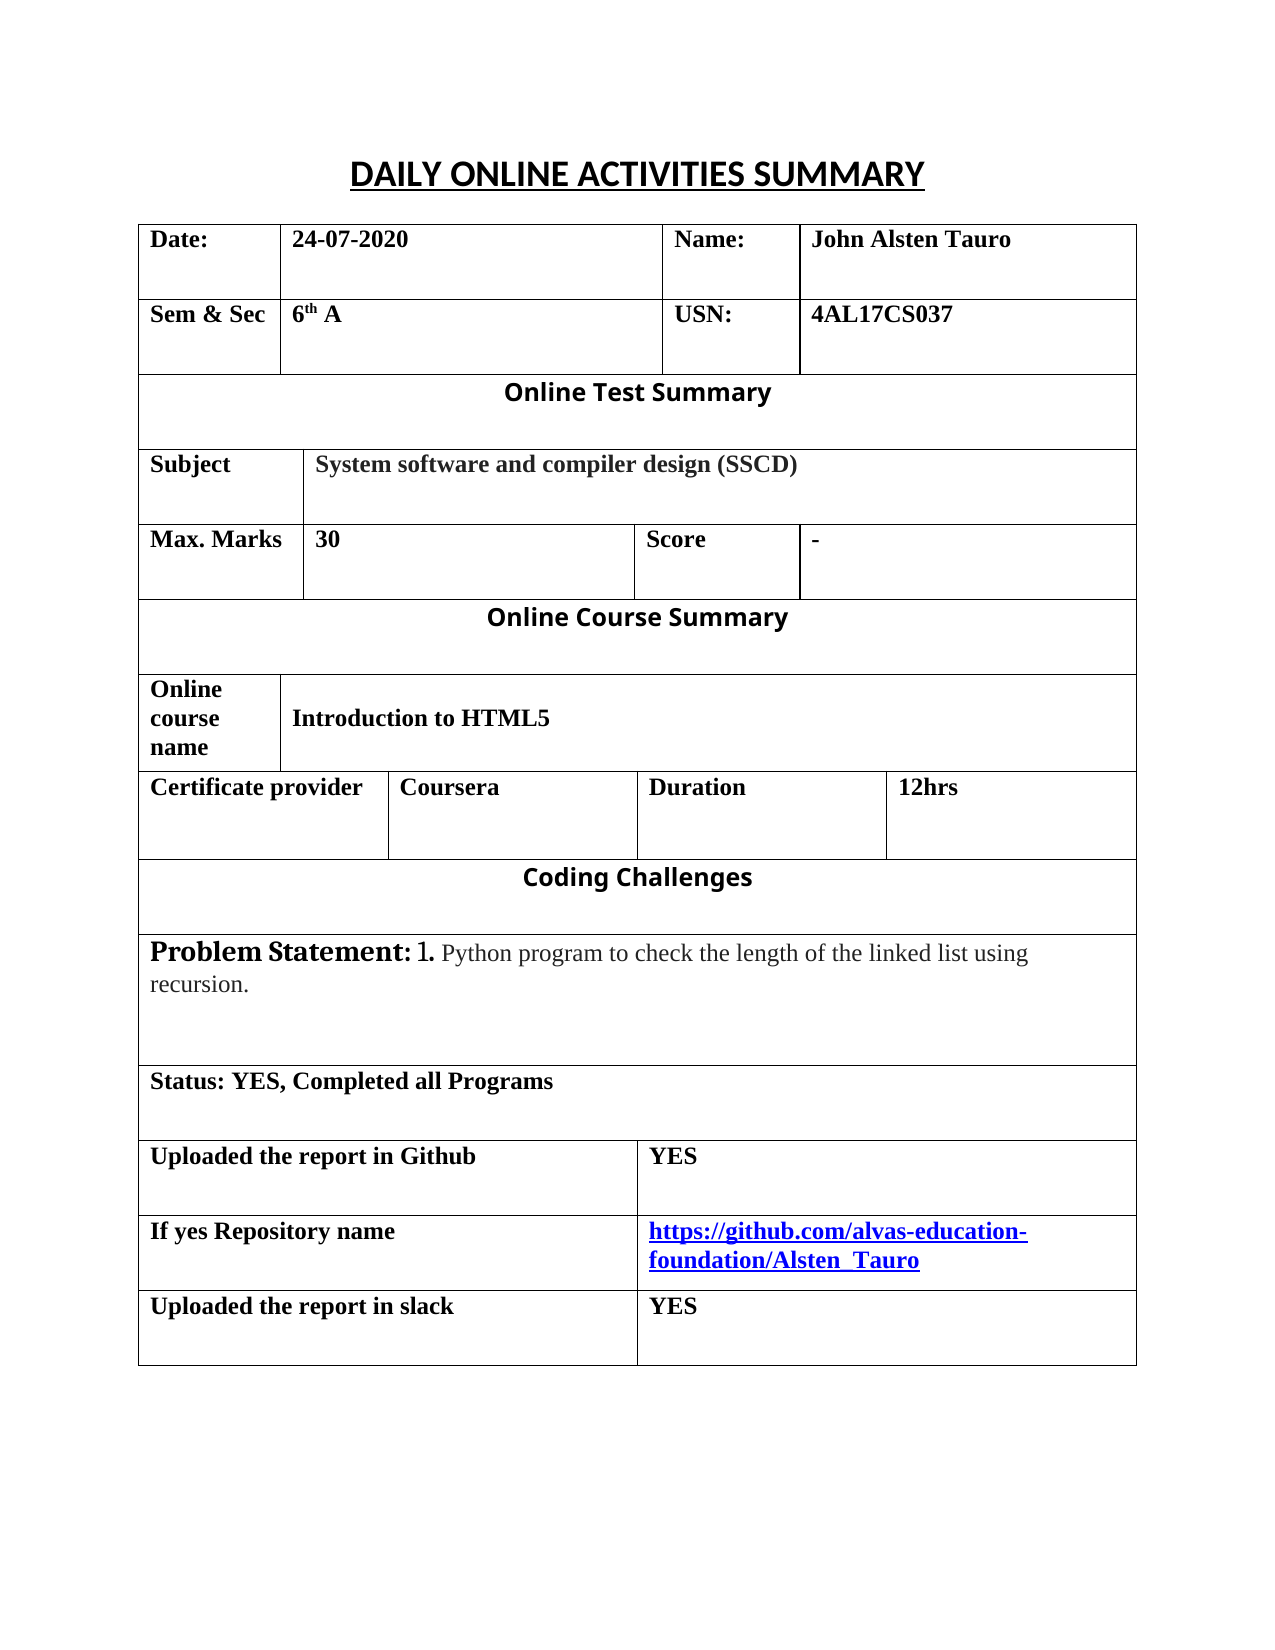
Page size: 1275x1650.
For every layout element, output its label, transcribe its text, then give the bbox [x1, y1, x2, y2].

table_cell Uploaded the report in Github [139, 1141, 637, 1215]
table_cell System software and compiler design (SSCD) [304, 450, 1136, 523]
table_cell Duration [638, 772, 886, 859]
table_cell Online Test Summary [139, 375, 1136, 448]
table_cell Coursera [389, 772, 637, 859]
text DAILY ONLINE ACTIVITIES SUMMARY [150, 150, 1125, 196]
table_cell 4AL17CS037 [801, 300, 1136, 373]
table_cell https://github.com/alvas-education-foundation/Alsten_Tauro [638, 1216, 1136, 1290]
table_cell Online course name [139, 675, 280, 771]
table_header Date: [139, 225, 280, 298]
table_cell YES [638, 1291, 1136, 1365]
table_header 24-07-2020 [281, 225, 662, 298]
table_cell Introduction to HTML5 [281, 675, 1136, 771]
table_cell 12hrs [887, 772, 1136, 859]
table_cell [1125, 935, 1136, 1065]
table_cell Max. Marks [139, 525, 303, 598]
table_cell Coding Challenges [139, 860, 1136, 934]
table_cell Status: YES, Completed all Programs [139, 1066, 1136, 1140]
table_cell USN: [663, 300, 799, 373]
table_cell Online Course Summary [139, 600, 1136, 673]
table_cell Subject [139, 450, 303, 523]
table_cell Uploaded the report in slack [139, 1291, 637, 1365]
table_cell If yes Repository name [139, 1216, 637, 1290]
table_cell Sem & Sec [139, 300, 280, 373]
table_cell YES [638, 1141, 1136, 1215]
table_cell 6th A [281, 300, 662, 373]
table_cell Score [635, 525, 799, 598]
table_header Name: [663, 225, 799, 298]
table_cell - [801, 525, 1136, 598]
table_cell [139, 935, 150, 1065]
table_cell Certificate provider [139, 772, 388, 859]
table_cell 30 [304, 525, 634, 598]
table_header John Alsten Tauro [801, 225, 1136, 298]
